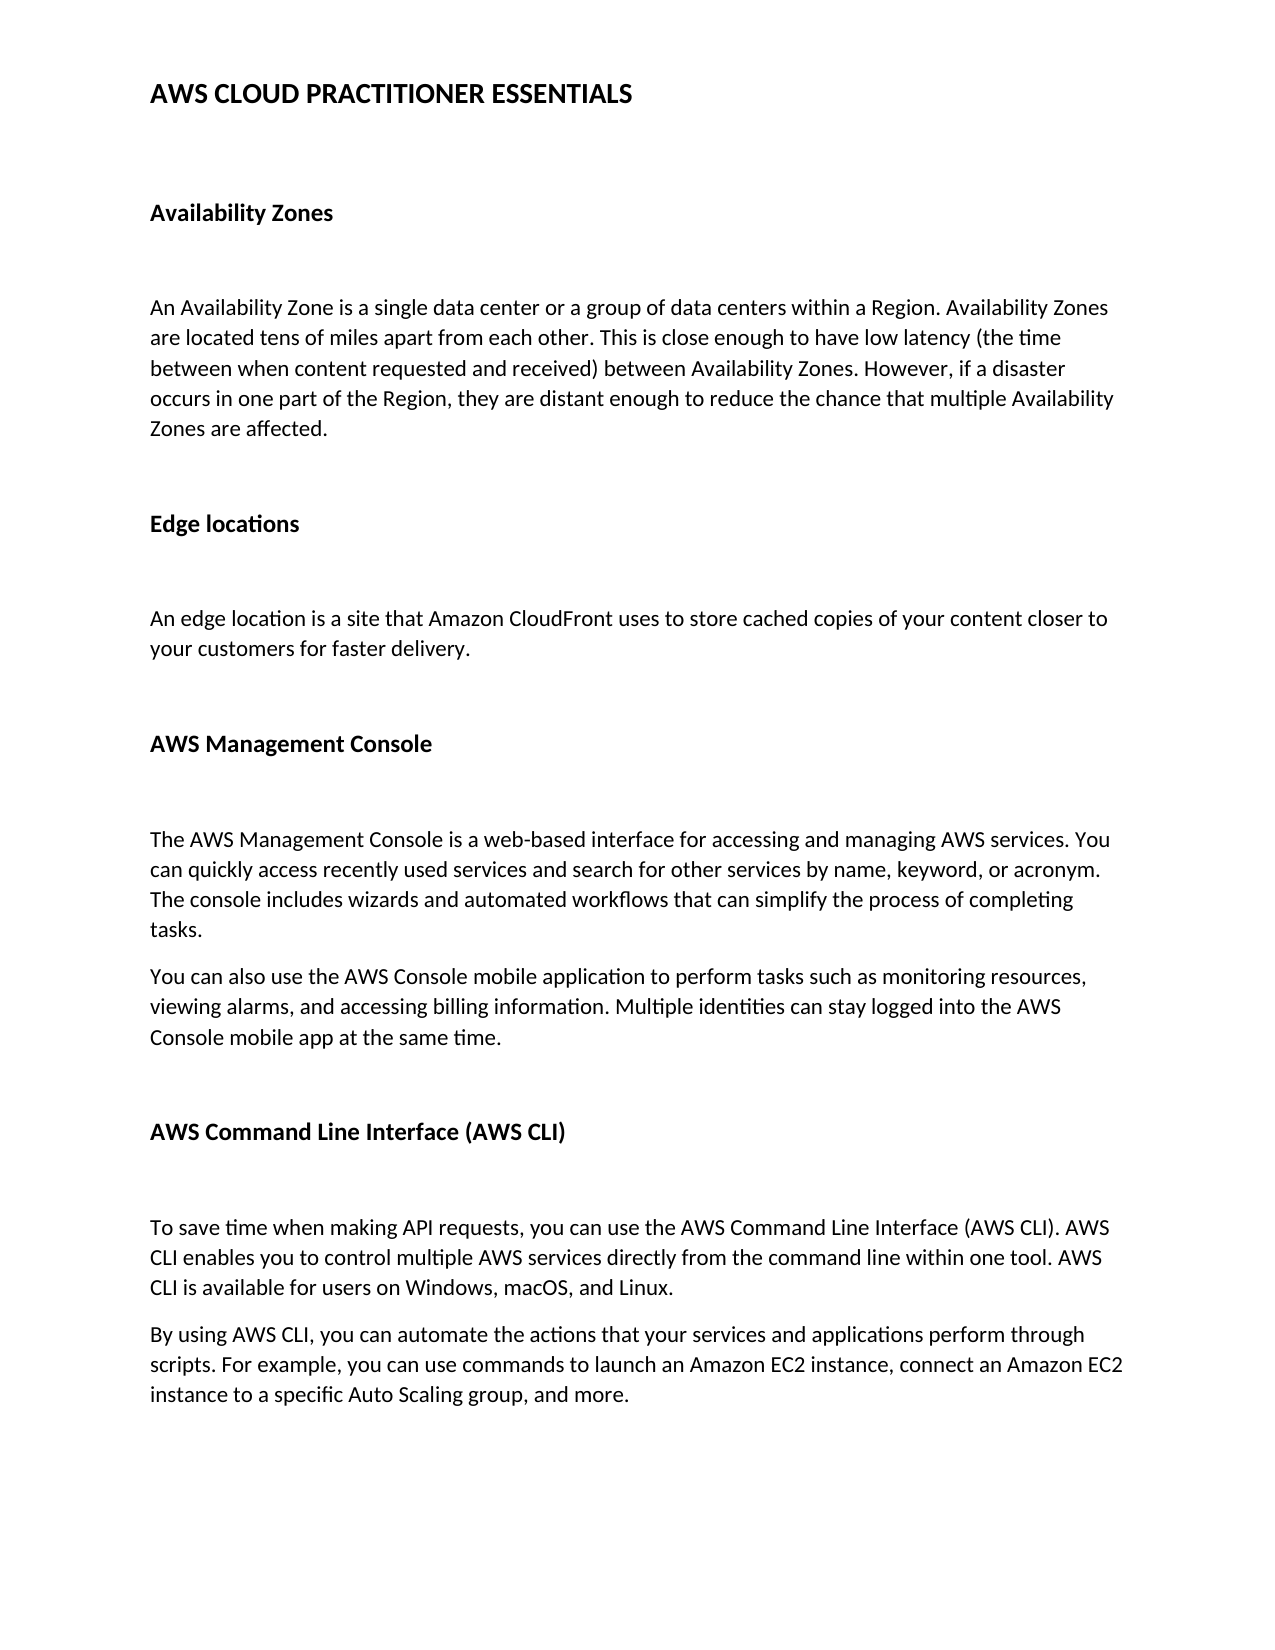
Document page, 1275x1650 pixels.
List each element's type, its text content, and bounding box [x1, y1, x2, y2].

text To save time when making API requests, you can use the AWS Command Line Interface (AWS CLI). AWS CLI enables you to control multiple AWS services directly from the command line within one tool. AWS CLI is available for users on Windows, macOS, and Linux. [150, 1213, 1125, 1301]
text You can also use the AWS Console mobile application to perform tasks such as monitoring resources, viewing alarms, and accessing billing information. Multiple identities can stay logged into the AWS Console mobile app at the same time. [150, 962, 1125, 1051]
text AWS Management Console [150, 728, 1125, 759]
text Availability Zones [150, 197, 1125, 227]
text By using AWS CLI, you can automate the actions that your services and applications perform through scripts. For example, you can use commands to launch an Amazon EC2 instance, connect an Amazon EC2 instance to a specific Auto Scaling group, and more. [150, 1320, 1125, 1409]
text The AWS Management Console is a web-based interface for accessing and managing AWS services. You can quickly access recently used services and search for other services by name, keyword, or acronym. The console includes wizards and automated workflows that can simplify the process of completing tasks. [150, 825, 1125, 943]
text An edge location is a site that Amazon CloudFront uses to store cached copies of your content closer to your customers for faster delivery. [150, 604, 1125, 663]
text Edge locations [150, 508, 1125, 538]
text AWS Command Line Interface (AWS CLI) [150, 1116, 1125, 1147]
text An Availability Zone is a single data center or a group of data centers within a Region. Availability Zones are located tens of miles apart from each other. This is close enough to have low latency (the time between when content requested and received) between Availability Zones. However, if a disaster occurs in one part of the Region, they are distant enough to reduce the chance that multiple Availability Zones are affected. [150, 293, 1125, 442]
